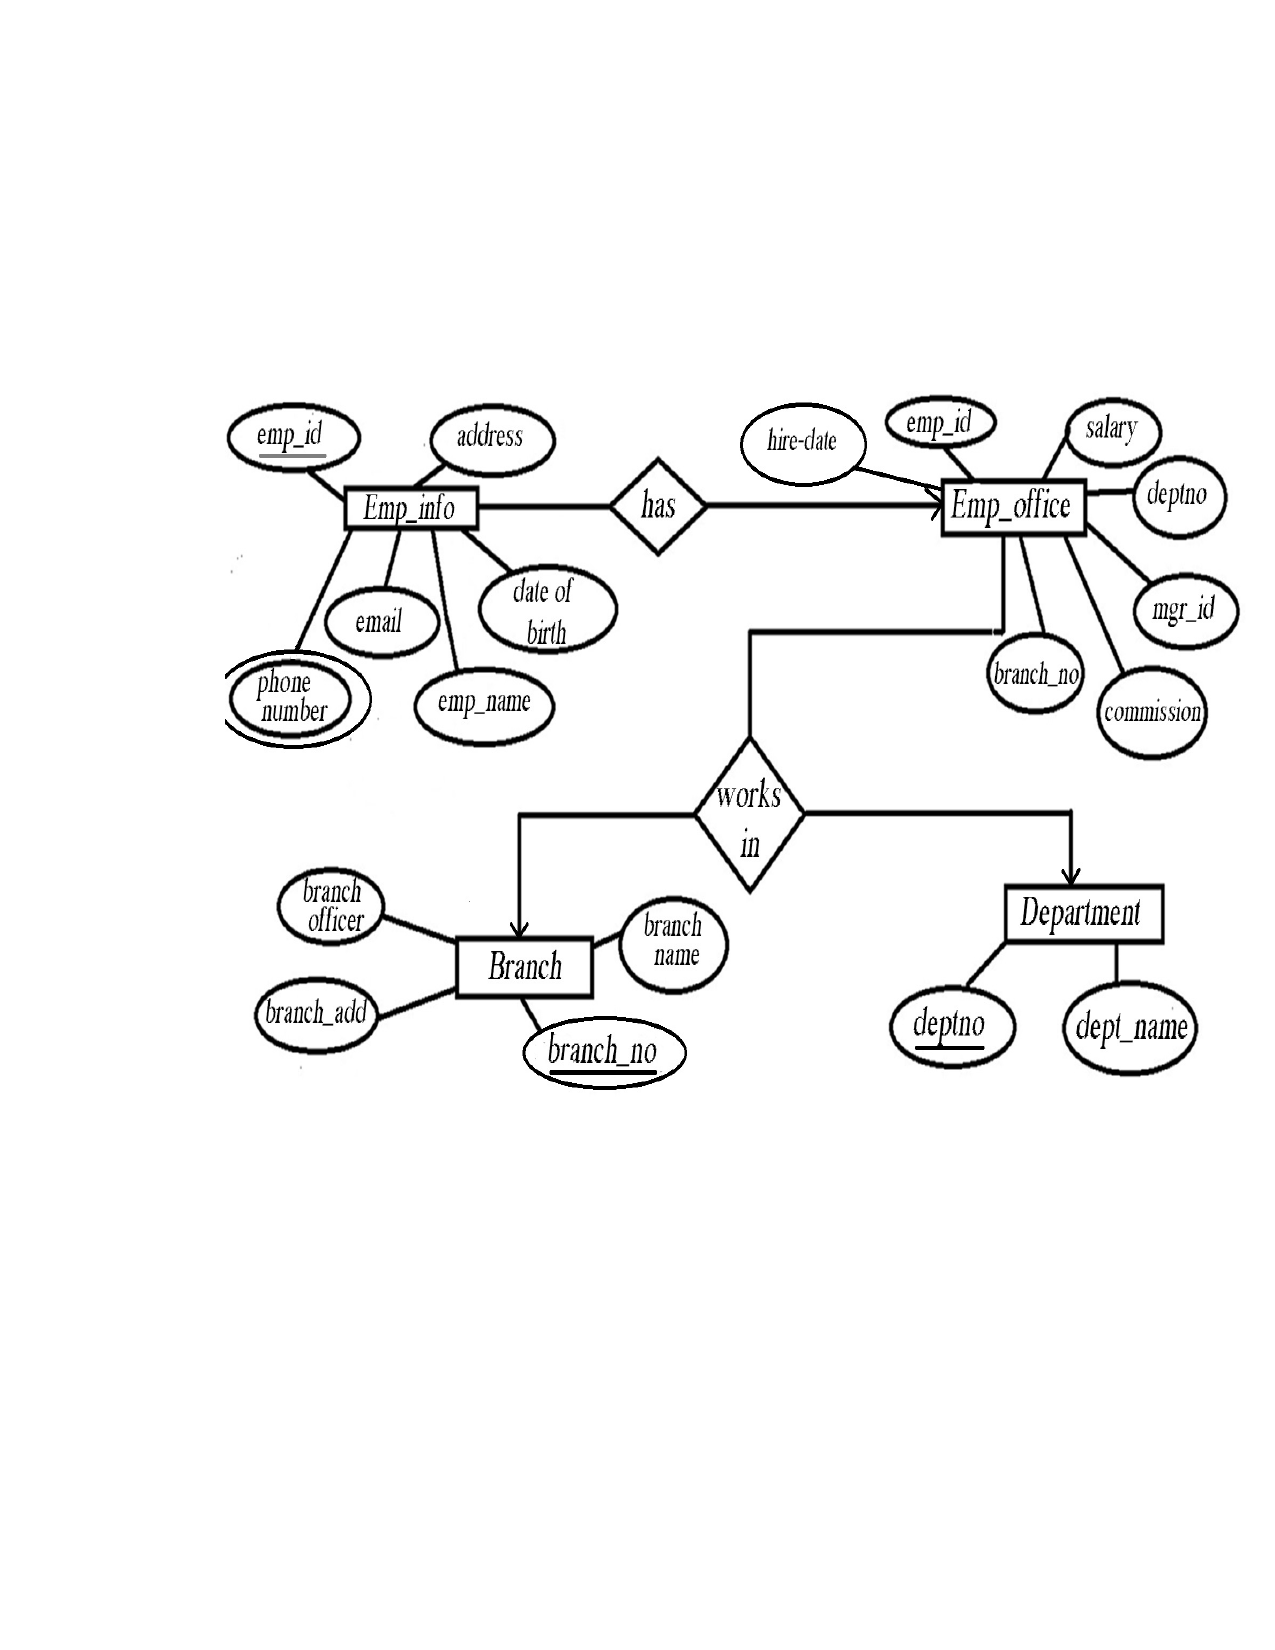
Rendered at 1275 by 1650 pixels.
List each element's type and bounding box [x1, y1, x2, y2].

picture [225, 391, 1257, 1116]
